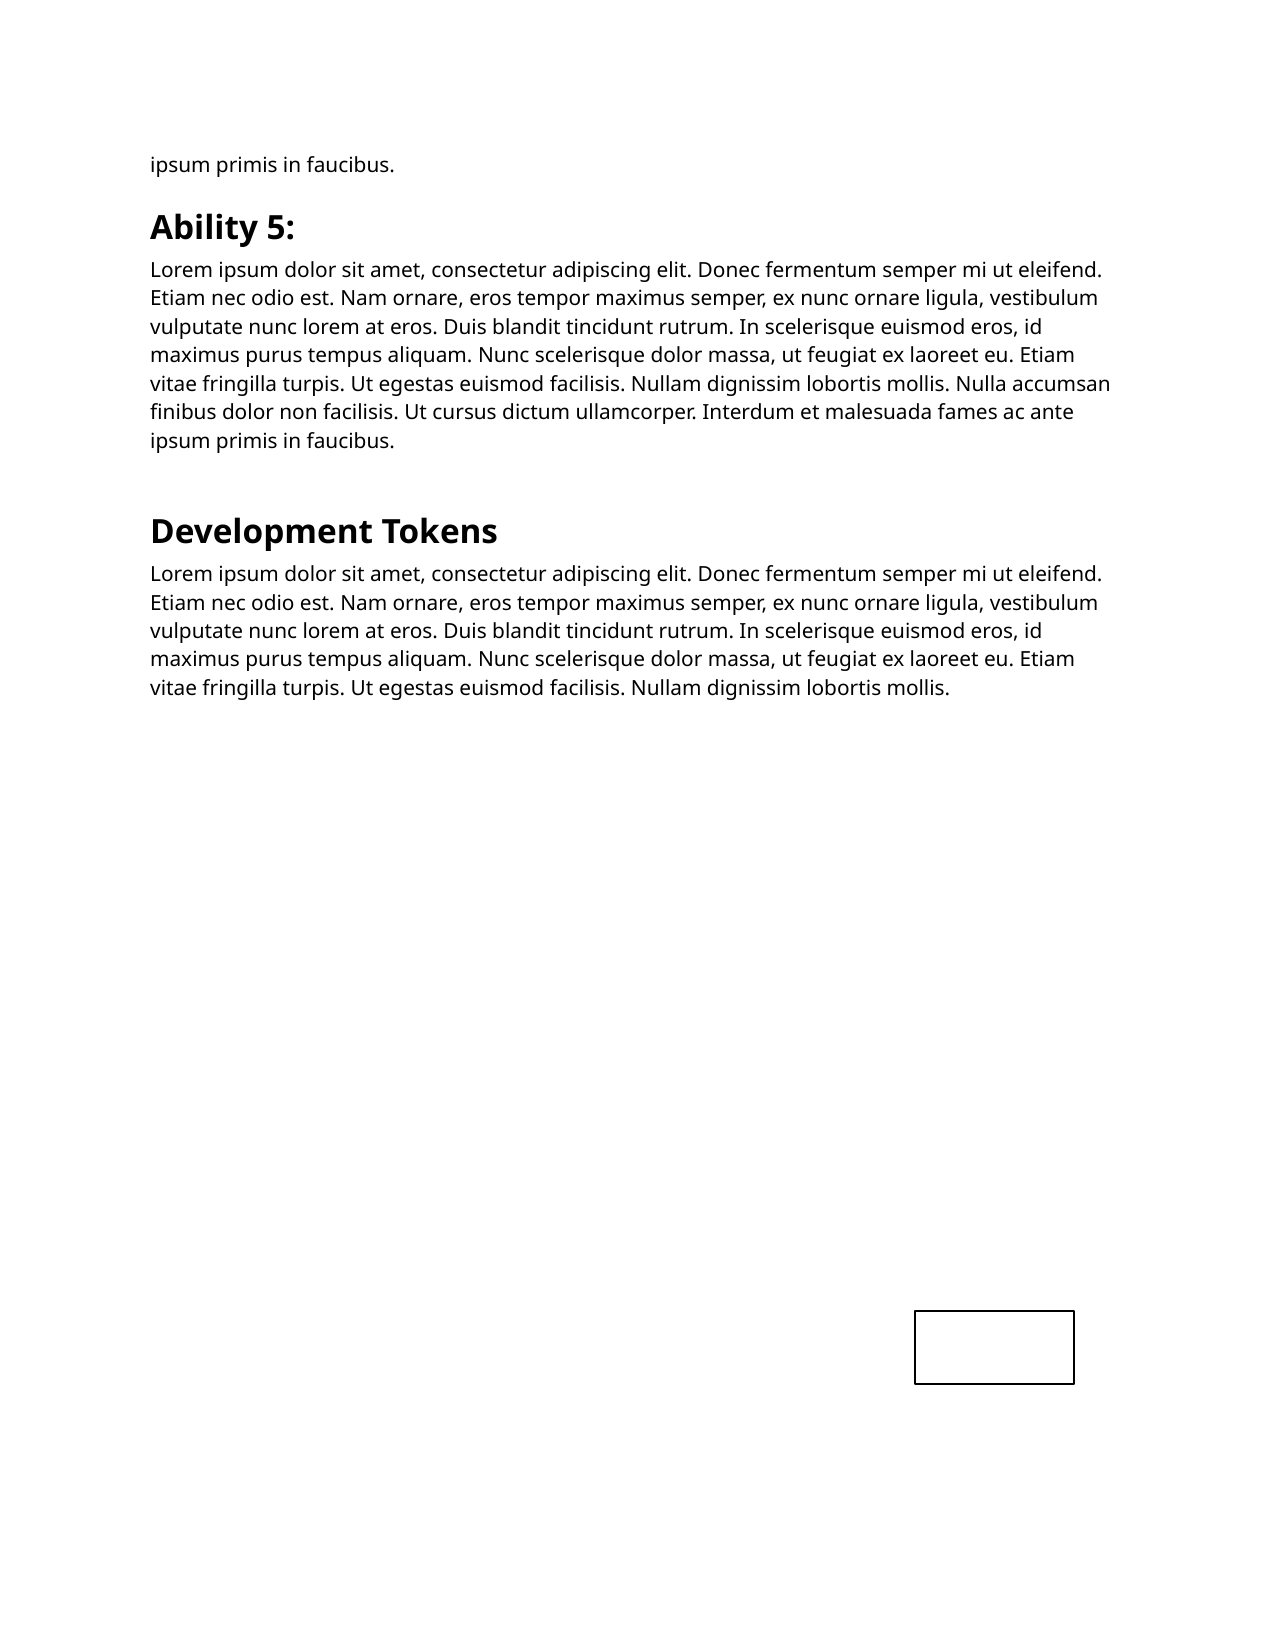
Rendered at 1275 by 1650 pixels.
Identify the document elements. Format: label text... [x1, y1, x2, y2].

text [150, 150, 1125, 178]
subtitle Ability 5: [150, 203, 1125, 249]
text Lorem ipsum dolor sit amet, consectetur adipiscing elit. Donec fermentum semper mi ut eleifend. Etiam nec odio est. Nam ornare, eros tempor maximus semper, ex nunc ornare ligula, vestibulum vulputate nunc lorem at eros. Duis blandit tincidunt rutrum. In scelerisque euismod eros, id maximus purus tempus aliquam. Nunc scelerisque dolor massa, ut feugiat ex laoreet eu. Etiam vitae fringilla turpis. Ut egestas euismod facilisis. Nullam dignissim lobortis mollis. [150, 559, 1125, 701]
subtitle Development Tokens [150, 508, 1125, 553]
